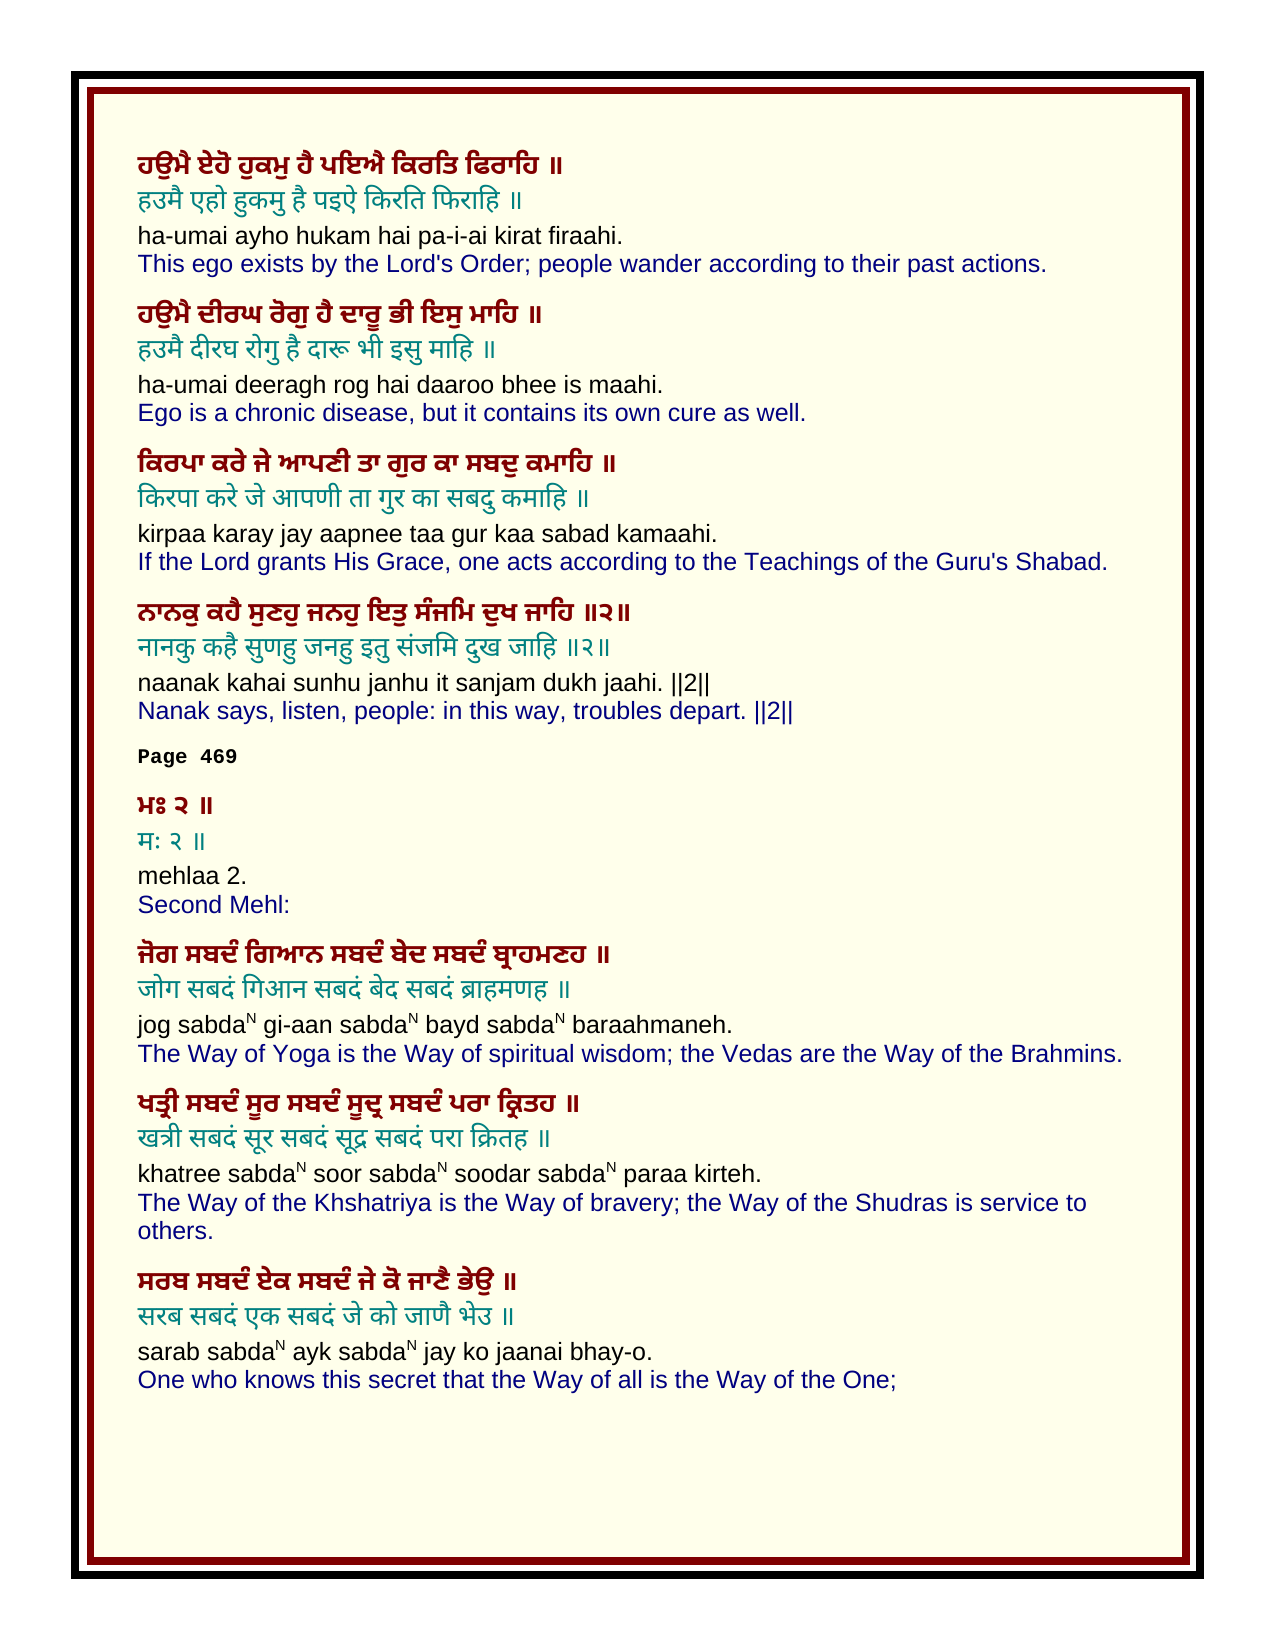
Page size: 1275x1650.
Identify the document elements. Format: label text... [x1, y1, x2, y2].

text mehlaa 2. [137, 861, 1138, 890]
text मः २ ॥ [137, 826, 1138, 861]
text Second Mehl: [137, 890, 1138, 918]
text If the Lord grants His Grace, one acts according to the Teachings of the Guru's Shabad. [137, 547, 1138, 576]
text हउमै एहो हुकमु है पइऐ किरति फिराहि ॥ [137, 185, 1138, 221]
text kirpaa karay jay aapnee taa gur kaa sabad kamaahi. [137, 518, 1138, 547]
text sarab sabdaN ayk sabdaN jay ko jaanai bhay-o. [137, 1337, 1138, 1365]
text ਕਿਰਪਾ ਕਰੇ ਜੇ ਆਪਣੀ ਤਾ ਗੁਰ ਕਾ ਸਬਦੁ ਕਮਾਹਿ ॥ [137, 448, 1138, 483]
text जोग सबदं गिआन सबदं बेद सबदं ब्राहमणह ॥ [137, 974, 1138, 1010]
text नानकु कहै सुणहु जनहु इतु संजमि दुख जाहि ॥२॥ [137, 632, 1138, 667]
text ਮਃ ੨ ॥ [137, 790, 1138, 826]
text One who knows this secret that the Way of all is the Way of the One; [137, 1365, 1138, 1394]
text ਜੋਗ ਸਬਦੰ ਗਿਆਨ ਸਬਦੰ ਬੇਦ ਸਬਦੰ ਬ੍ਰਾਹਮਣਹ ॥ [137, 939, 1138, 974]
text खत्री सबदं सूर सबदं सूद्र सबदं परा क्रितह ॥ [137, 1123, 1138, 1159]
text ha-umai deeragh rog hai daaroo bhee is maahi. [137, 369, 1138, 398]
text Ego is a chronic disease, but it contains its own cure as well. [137, 398, 1138, 427]
text हउमै दीरघ रोगु है दारू भी इसु माहि ॥ [137, 334, 1138, 369]
text ਹਉਮੈ ਏਹੋ ਹੁਕਮੁ ਹੈ ਪਇਐ ਕਿਰਤਿ ਫਿਰਾਹਿ ॥ [137, 150, 1138, 185]
text This ego exists by the Lord's Order; people wander according to their past actions. [137, 249, 1138, 278]
text ਖਤ੍ਰੀ ਸਬਦੰ ਸੂਰ ਸਬਦੰ ਸੂਦ੍ਰ ਸਬਦੰ ਪਰਾ ਕ੍ਰਿਤਹ ॥ [137, 1088, 1138, 1123]
text Page 469 [137, 746, 1138, 769]
text naanak kahai sunhu janhu it sanjam dukh jaahi. ||2|| [137, 667, 1138, 696]
text jog sabdaN gi-aan sabdaN bayd sabdaN baraahmaneh. [137, 1010, 1138, 1039]
text किरपा करे जे आपणी ता गुर का सबदु कमाहि ॥ [137, 483, 1138, 518]
text ਨਾਨਕੁ ਕਹੈ ਸੁਣਹੁ ਜਨਹੁ ਇਤੁ ਸੰਜਮਿ ਦੁਖ ਜਾਹਿ ॥੨॥ [137, 597, 1138, 632]
text सरब सबदं एक सबदं जे को जाणै भेउ ॥ [137, 1301, 1138, 1337]
text The Way of the Khshatriya is the Way of bravery; the Way of the Shudras is service to others. [137, 1188, 1138, 1245]
text ha-umai ayho hukam hai pa-i-ai kirat firaahi. [137, 221, 1138, 249]
text Nanak says, listen, people: in this way, troubles depart. ||2|| [137, 696, 1138, 725]
text ਸਰਬ ਸਬਦੰ ਏਕ ਸਬਦੰ ਜੇ ਕੋ ਜਾਣੈ ਭੇਉ ॥ [137, 1266, 1138, 1301]
text khatree sabdaN soor sabdaN soodar sabdaN paraa kirteh. [137, 1159, 1138, 1188]
text ਹਉਮੈ ਦੀਰਘ ਰੋਗੁ ਹੈ ਦਾਰੂ ਭੀ ਇਸੁ ਮਾਹਿ ॥ [137, 299, 1138, 334]
text The Way of Yoga is the Way of spiritual wisdom; the Vedas are the Way of the Brahmins. [137, 1039, 1138, 1067]
